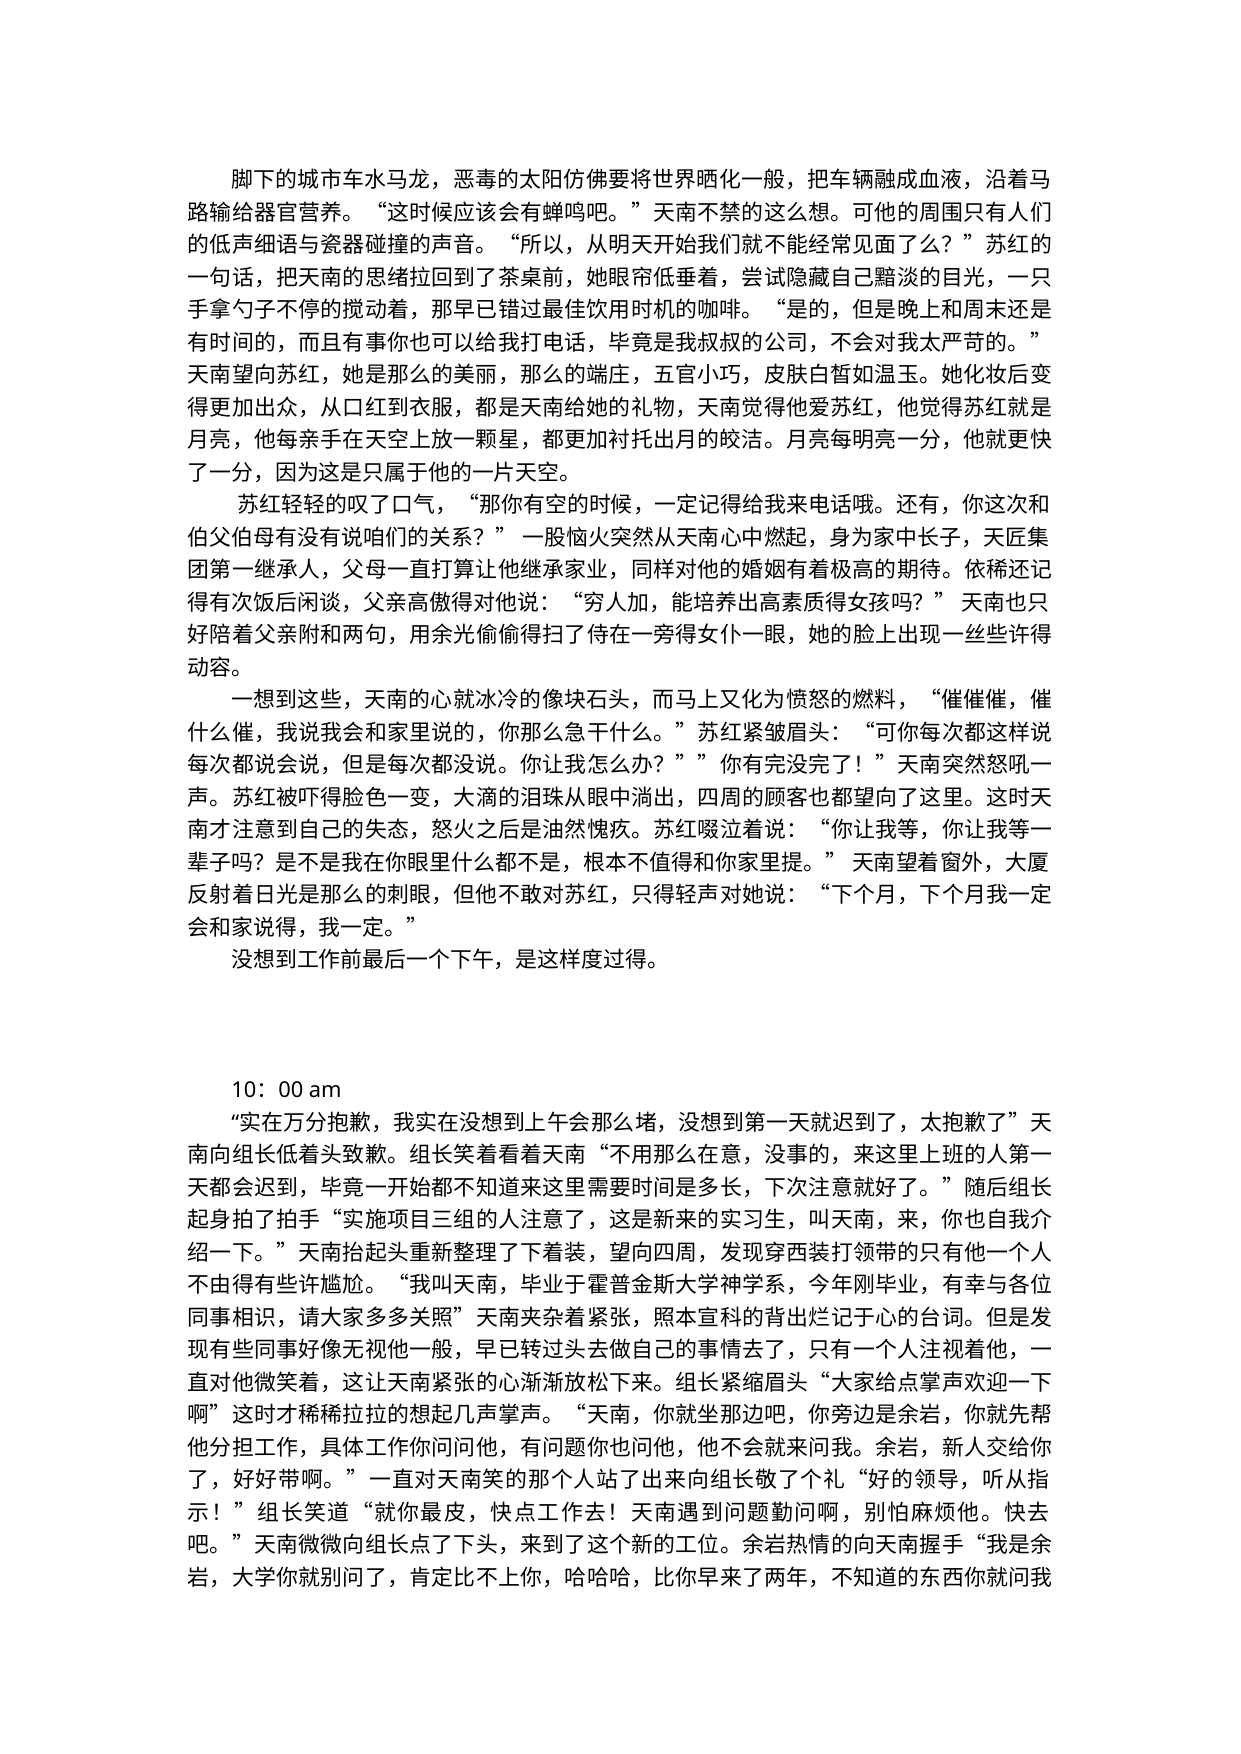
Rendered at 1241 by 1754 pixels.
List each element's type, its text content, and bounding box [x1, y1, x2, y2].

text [187, 1104, 1053, 1592]
text 苏红轻轻的叹了口气，“那你有空的时候，一定记得给我来电话哦。还有，你这次和伯父伯母有没有说咱们的关系？” 一股恼火突然从天南心中燃起，身为家中长子，天匠集团第一继承人，父母一直打算让他继承家业，同样对他的婚姻有着极高的期待。依稀还记得有次饭后闲谈，父亲高傲得对他说：“穷人加，能培养出高素质得女孩吗？” 天南也只好陪着父亲附和两句，用余光偷偷得扫了侍在一旁得女仆一眼，她的脸上出现一丝些许得动容。 [187, 487, 1053, 682]
text 一想到这些，天南的心就冰冷的像块石头，而马上又化为愤怒的燃料，“催催催，催什么催，我说我会和家里说的，你那么急干什么。”苏红紧皱眉头：“可你每次都这样说，每次都说会说，但是每次都没说。你让我怎么办？””你有完没完了！”天南突然怒吼一声。苏红被吓得脸色一变，大滴的泪珠从眼中淌出，四周的顾客也都望向了这里。这时天南才注意到自己的失态，怒火之后是油然愧疚。苏红啜泣着说：“你让我等，你让我等一辈子吗？是不是我在你眼里什么都不是，根本不值得和你家里提。” 天南望着窗外，大厦反射着日光是那么的刺眼，但他不敢对苏红，只得轻声对她说：“下个月，下个月我一定会和家说得，我一定。” [187, 682, 1053, 942]
text 脚下的城市车水马龙，恶毒的太阳仿佛要将世界晒化一般，把车辆融成血液，沿着马路输给器官营养。“这时候应该会有蝉鸣吧。”天南不禁的这么想。可他的周围只有人们的低声细语与瓷器碰撞的声音。“所以，从明天开始我们就不能经常见面了么？”苏红的一句话，把天南的思绪拉回到了茶桌前，她眼帘低垂着，尝试隐藏自己黯淡的目光，一只手拿勺子不停的搅动着，那早已错过最佳饮用时机的咖啡。“是的，但是晚上和周末还是有时间的，而且有事你也可以给我打电话，毕竟是我叔叔的公司，不会对我太严苛的。”天南望向苏红，她是那么的美丽，那么的端庄，五官小巧，皮肤白皙如温玉。她化妆后变得更加出众，从口红到衣服，都是天南给她的礼物，天南觉得他爱苏红，他觉得苏红就是月亮，他每亲手在天空上放一颗星，都更加衬托出月的皎洁。月亮每明亮一分，他就更快了一分，因为这是只属于他的一片天空。 [187, 162, 1053, 487]
text 没想到工作前最后一个下午，是这样度过得。 [187, 942, 1053, 974]
text 10：00 am [187, 1072, 1053, 1104]
